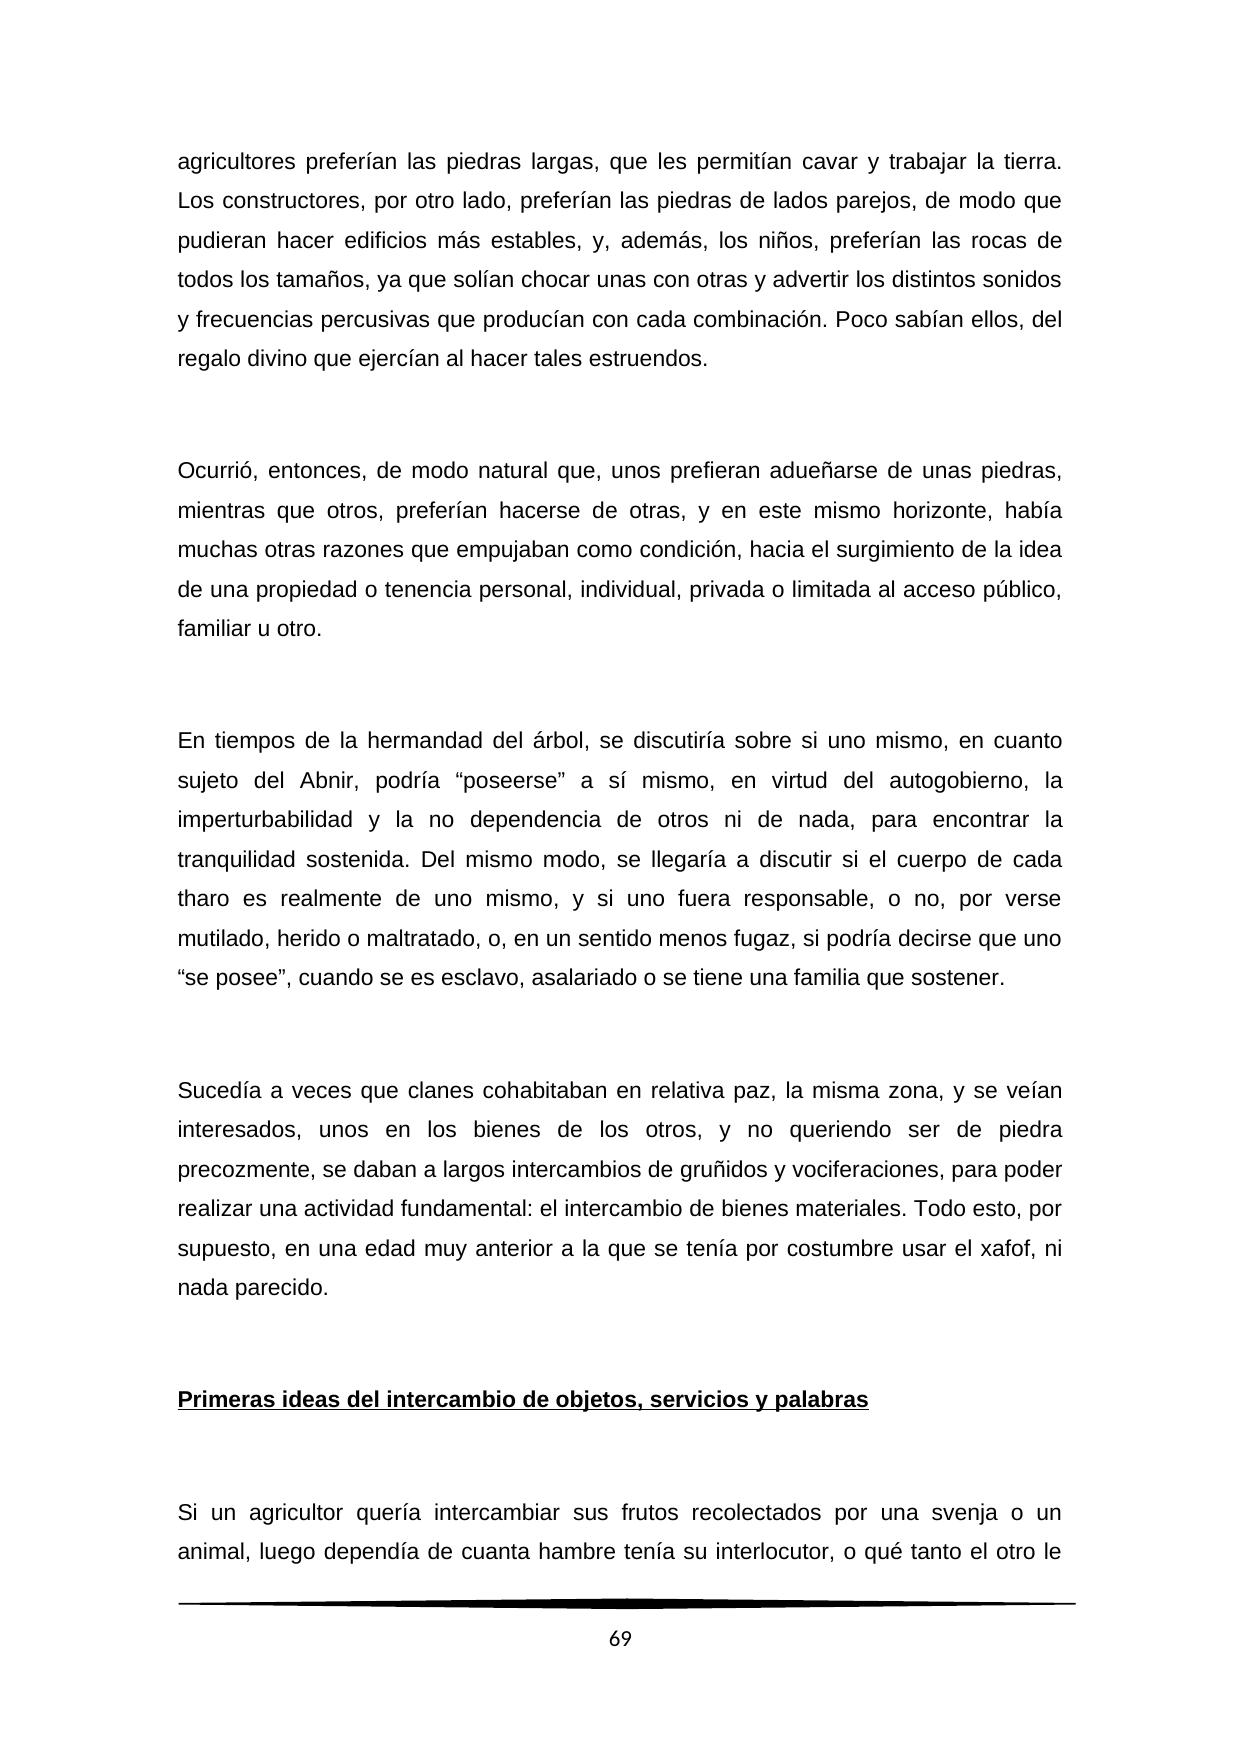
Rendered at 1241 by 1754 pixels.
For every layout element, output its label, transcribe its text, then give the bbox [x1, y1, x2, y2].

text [177, 1499, 1063, 1564]
text En tiempos de la hermandad del árbol, se discutiría sobre si uno mismo, en cuanto sujeto del Abnir, podría “poseerse” a sí mismo, en virtud del autogobierno, la imperturbabilidad y la no dependencia de otros ni de nada, para encontrar la tranquilidad sostenida. Del mismo modo, se llegaría a discutir si el cuerpo de cada tharo es realmente de uno mismo, y si uno fuera responsable, o no, por verse mutilado, herido o maltratado, o, en un sentido menos fugaz, si podría decirse que uno “se posee”, cuando se es esclavo, asalariado o se tiene una familia que sostener. [177, 727, 1063, 991]
text Ocurrió, entonces, de modo natural que, unos prefieran adueñarse de unas piedras, mientras que otros, preferían hacerse de otras, y en este mismo horizonte, había muchas otras razones que empujaban como condición, hacia el surgimiento de la idea de una propiedad o tenencia personal, individual, privada o limitada al acceso público, familiar u otro. [177, 457, 1063, 642]
text Sucedía a veces que clanes cohabitaban en relativa paz, la misma zona, y se veían interesados, unos en los bienes de los otros, y no queriendo ser de piedra precozmente, se daban a largos intercambios de gruñidos y vociferaciones, para poder realizar una actividad fundamental: el intercambio de bienes materiales. Todo esto, por supuesto, en una edad muy anterior a la que se tenía por costumbre usar el xafof, ni nada parecido. [177, 1077, 1063, 1300]
text Primeras ideas del intercambio de objetos, servicios y palabras [177, 1386, 1063, 1413]
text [177, 148, 1063, 371]
